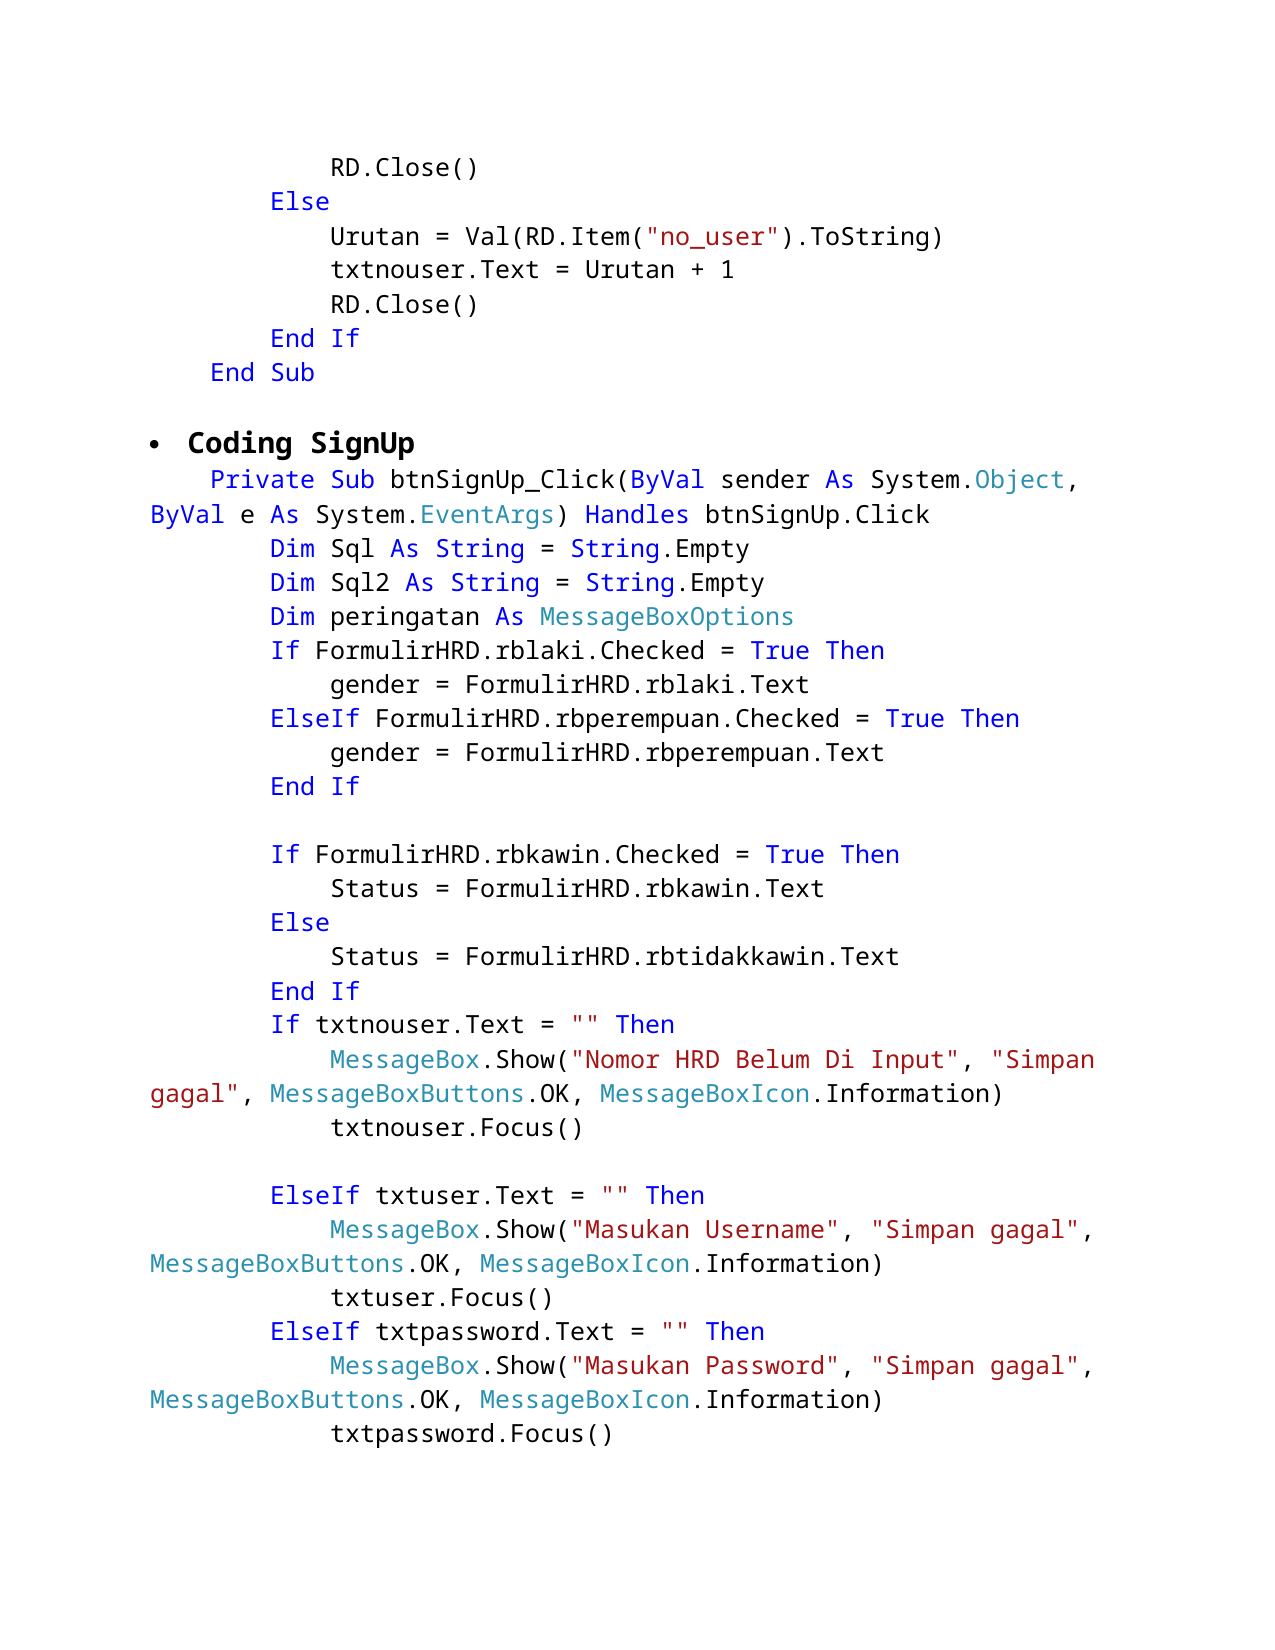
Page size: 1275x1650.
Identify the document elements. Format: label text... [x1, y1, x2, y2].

text End Sub [150, 354, 1125, 388]
text If FormulirHRD.rbkawin.Checked = True Then [150, 837, 1125, 871]
text Dim peringatan As MessageBoxOptions [150, 598, 1125, 632]
text Urutan = Val(RD.Item("no_user").ToString) [150, 218, 1125, 252]
text gender = FormulirHRD.rbperempuan.Text [150, 735, 1125, 769]
text txtnouser.Focus() [150, 1109, 1125, 1143]
text Private Sub btnSignUp_Click(ByVal sender As System.Object, ByVal e As System.EventArgs) Handles btnSignUp.Click [150, 462, 1125, 530]
text MessageBox.Show("Masukan Password", "Simpan gagal", MessageBoxButtons.OK, MessageBoxIcon.Information) [150, 1348, 1125, 1416]
text RD.Close() [150, 150, 1125, 184]
text Dim Sql2 As String = String.Empty [150, 564, 1125, 598]
text MessageBox.Show("Nomor HRD Belum Di Input", "Simpan gagal", MessageBoxButtons.OK, MessageBoxIcon.Information) [150, 1041, 1125, 1109]
text ElseIf txtpassword.Text = "" Then [150, 1314, 1125, 1348]
text gender = FormulirHRD.rblaki.Text [150, 667, 1125, 701]
text Status = FormulirHRD.rbtidakkawin.Text [150, 939, 1125, 973]
text txtuser.Focus() [150, 1280, 1125, 1314]
text ElseIf FormulirHRD.rbperempuan.Checked = True Then [150, 701, 1125, 735]
list Coding SignUp [150, 422, 1125, 462]
text Else [150, 184, 1125, 218]
text Else [150, 905, 1125, 939]
text MessageBox.Show("Masukan Username", "Simpan gagal", MessageBoxButtons.OK, MessageBoxIcon.Information) [150, 1212, 1125, 1280]
text If txtnouser.Text = "" Then [150, 1007, 1125, 1041]
text Dim Sql As String = String.Empty [150, 530, 1125, 564]
text End If [150, 769, 1125, 803]
text End If [150, 973, 1125, 1007]
text RD.Close() [150, 286, 1125, 320]
text Status = FormulirHRD.rbkawin.Text [150, 871, 1125, 905]
text txtpassword.Focus() [150, 1416, 1125, 1450]
text ElseIf txtuser.Text = "" Then [150, 1177, 1125, 1212]
text End If [150, 320, 1125, 354]
text If FormulirHRD.rblaki.Checked = True Then [150, 632, 1125, 667]
text txtnouser.Text = Urutan + 1 [150, 252, 1125, 286]
